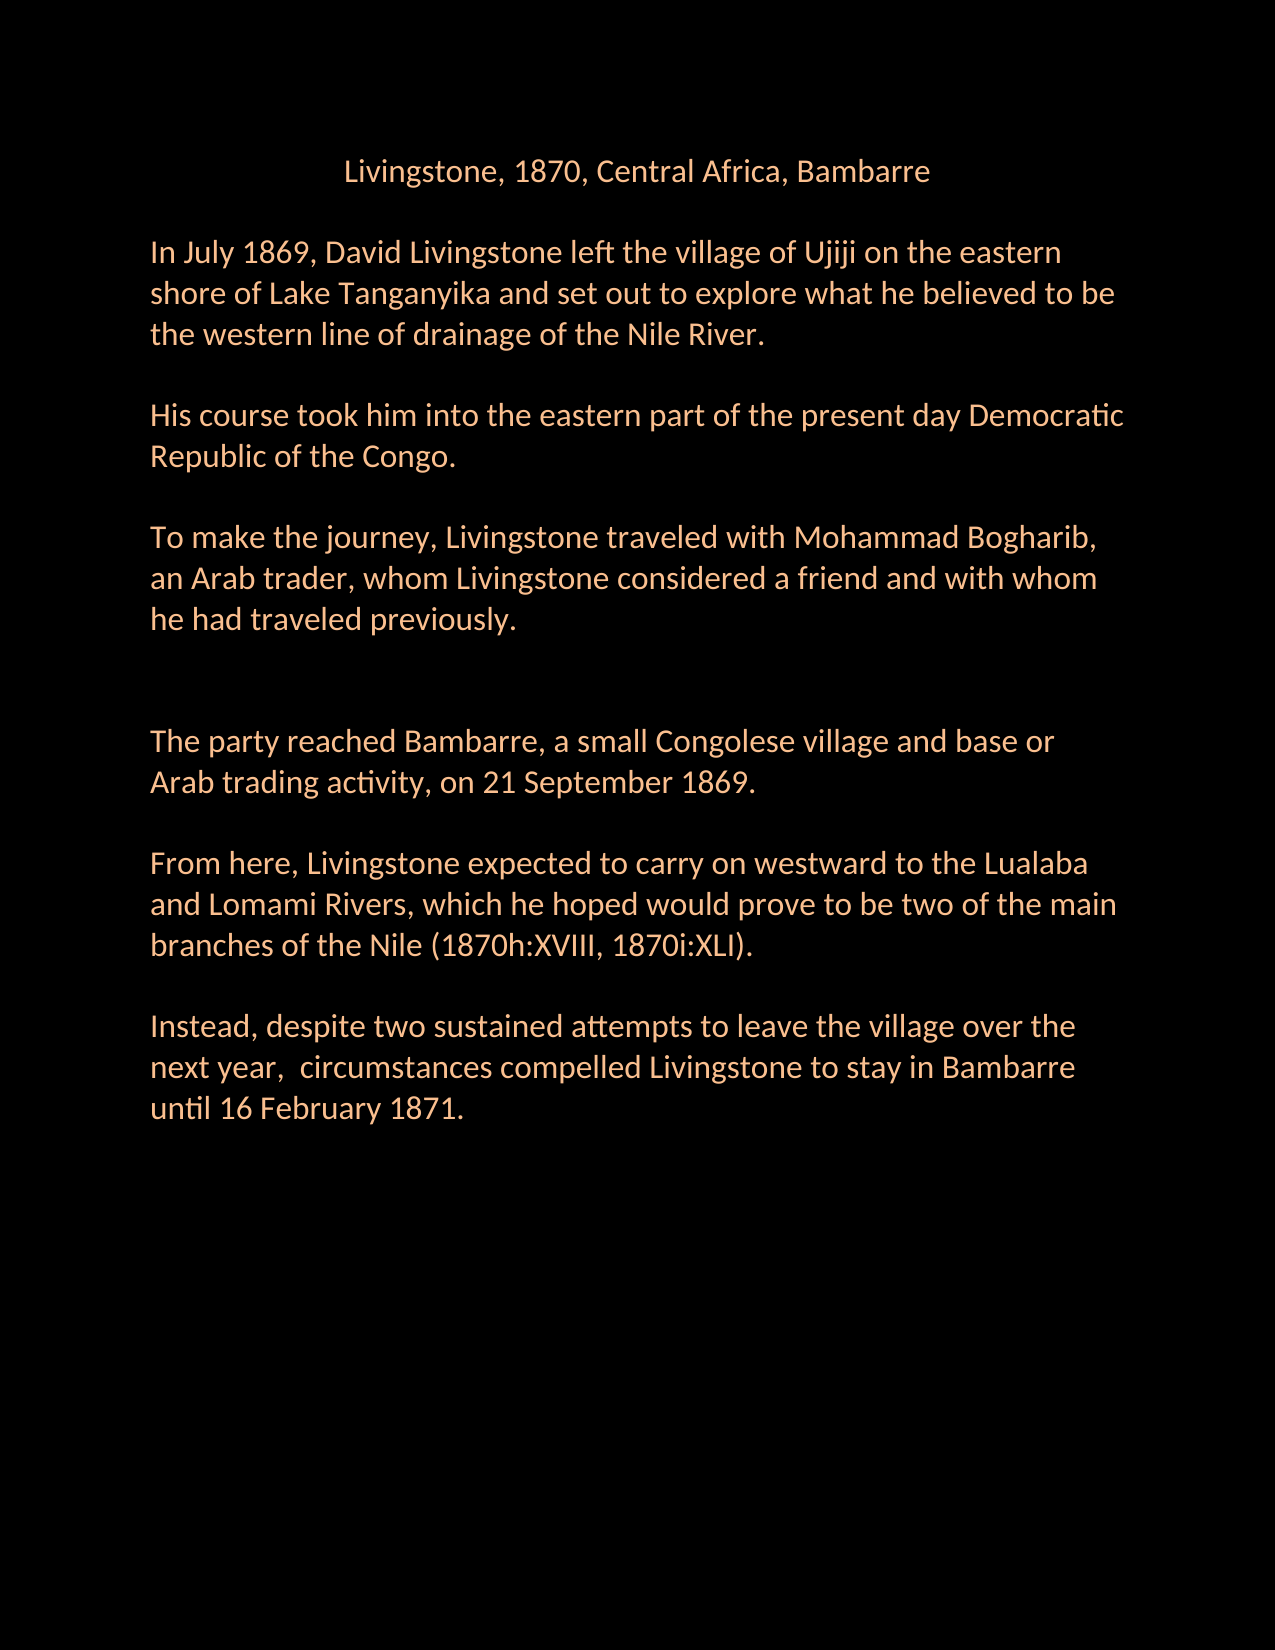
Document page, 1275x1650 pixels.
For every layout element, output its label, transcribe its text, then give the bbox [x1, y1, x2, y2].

text Instead, despite two sustained attempts to leave the village over the next year, circumstances compelled Livingstone to stay in Bambarre until 16 February 1871. [150, 1005, 1125, 1127]
text His course took him into the eastern part of the present day Democratic Republic of the Congo. [150, 394, 1125, 476]
text The party reached Bambarre, a small Congolese village and base or Arab trading activity, on 21 September 1869. [150, 720, 1125, 802]
text To make the journey, Livingstone traveled with Mohammad Bogharib, an Arab trader, whom Livingstone considered a friend and with whom he had traveled previously. [150, 517, 1125, 639]
text Livingstone, 1870, Central Africa, Bambarre [150, 150, 1125, 191]
text From here, Livingstone expected to carry on westward to the Lualaba and Lomami Rivers, which he hoped would prove to be two of the main branches of the Nile (1870h:XVIII, 1870i:XLI). [150, 842, 1125, 964]
text In July 1869, David Livingstone left the village of Ujiji on the eastern shore of Lake Tanganyika and set out to explore what he believed to be the western line of drainage of the Nile River. [150, 231, 1125, 354]
